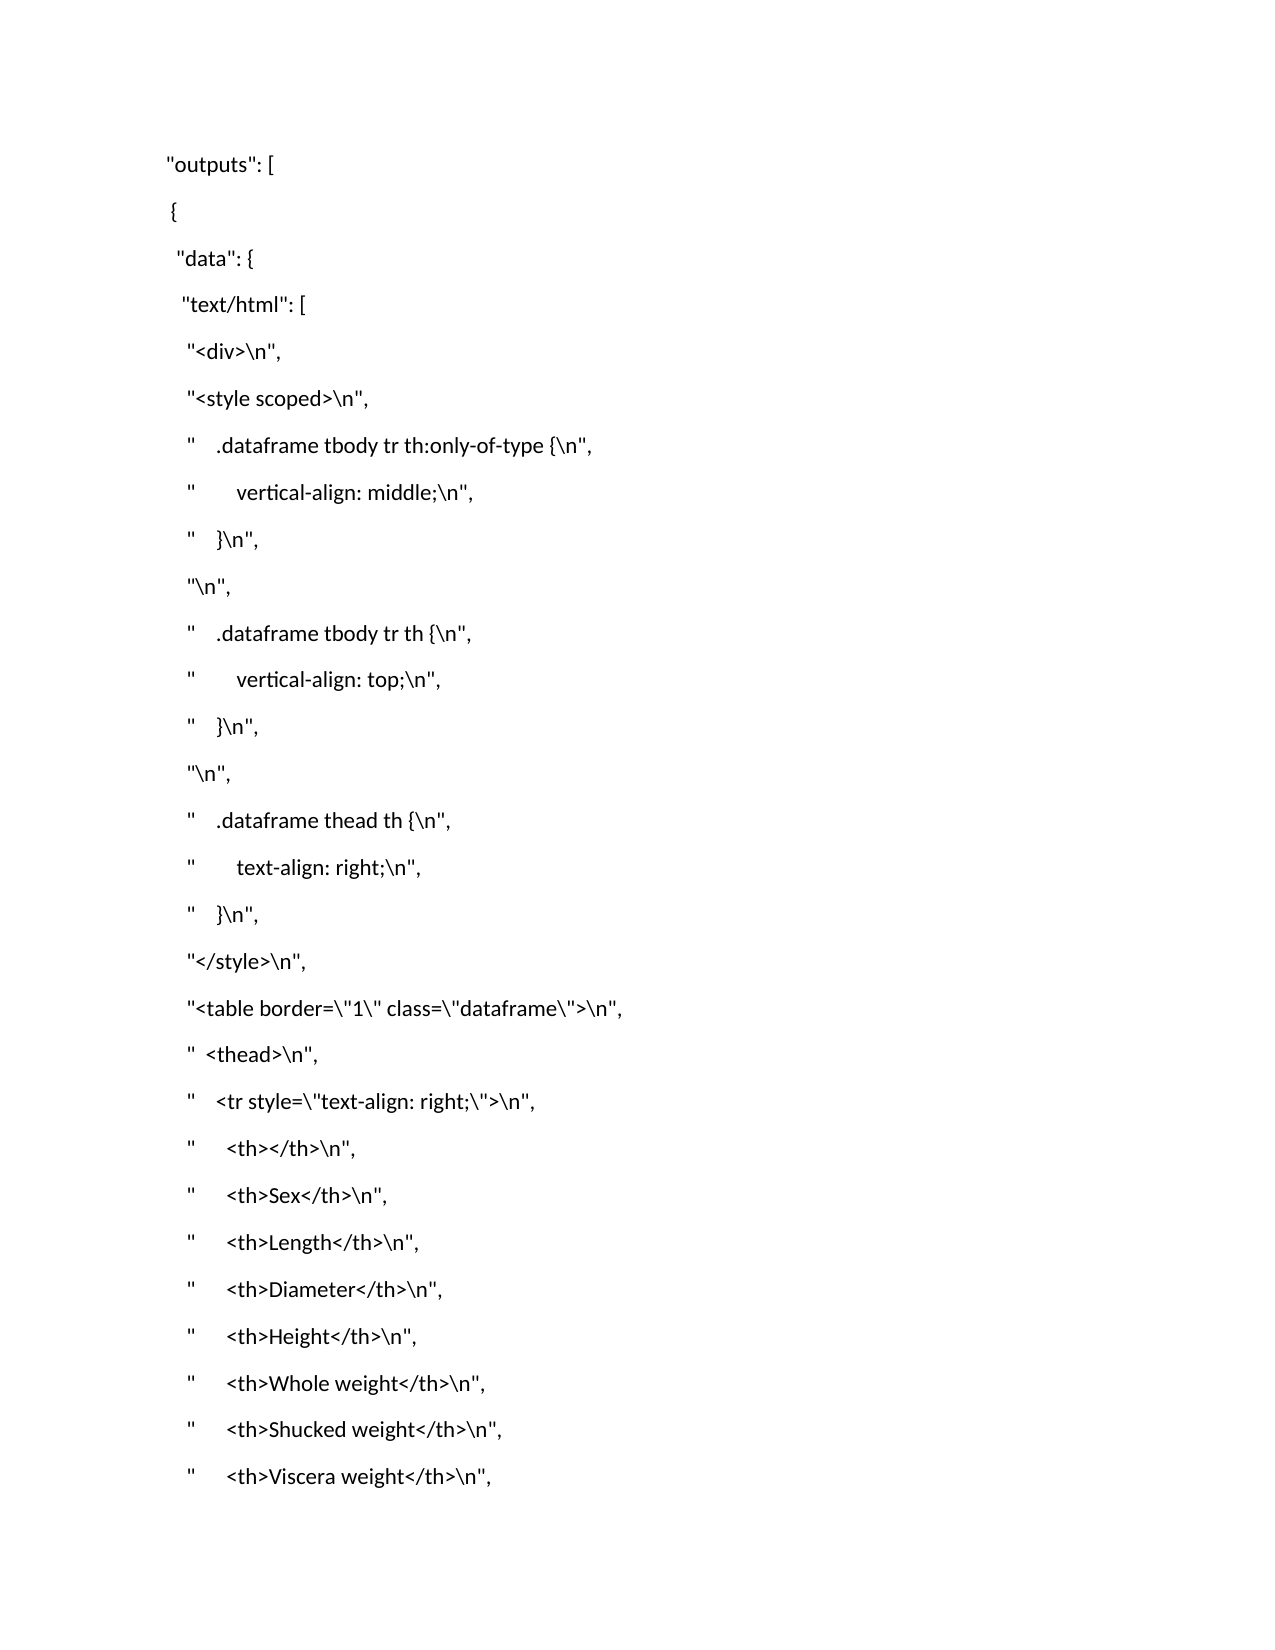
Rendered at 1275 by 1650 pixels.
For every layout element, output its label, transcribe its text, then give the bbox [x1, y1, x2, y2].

text " <th>Diameter</th>\n", [150, 1275, 1125, 1303]
text " text-align: right;\n", [150, 853, 1125, 881]
text "outputs": [ [150, 150, 1125, 178]
text "<table border=\"1\" class=\"dataframe\">\n", [150, 994, 1125, 1022]
text " }\n", [150, 525, 1125, 553]
text " .dataframe thead th {\n", [150, 806, 1125, 834]
text " }\n", [150, 900, 1125, 928]
text " vertical-align: middle;\n", [150, 478, 1125, 506]
text " <th>Viscera weight</th>\n", [150, 1462, 1125, 1491]
text " }\n", [150, 712, 1125, 741]
text " <th>Height</th>\n", [150, 1322, 1125, 1350]
text "data": { [150, 244, 1125, 272]
text "<style scoped>\n", [150, 384, 1125, 412]
text { [150, 197, 1125, 225]
text "text/html": [ [150, 291, 1125, 319]
text " vertical-align: top;\n", [150, 666, 1125, 694]
text "<div>\n", [150, 337, 1125, 366]
text " <th>Shucked weight</th>\n", [150, 1416, 1125, 1444]
text " <thead>\n", [150, 1041, 1125, 1069]
text " <th>Length</th>\n", [150, 1228, 1125, 1256]
text "\n", [150, 759, 1125, 787]
text " <tr style=\"text-align: right;\">\n", [150, 1087, 1125, 1116]
text "</style>\n", [150, 947, 1125, 975]
text " <th>Whole weight</th>\n", [150, 1369, 1125, 1397]
text " <th></th>\n", [150, 1134, 1125, 1162]
text " .dataframe tbody tr th {\n", [150, 619, 1125, 647]
text "\n", [150, 572, 1125, 600]
text " .dataframe tbody tr th:only-of-type {\n", [150, 431, 1125, 459]
text " <th>Sex</th>\n", [150, 1181, 1125, 1209]
